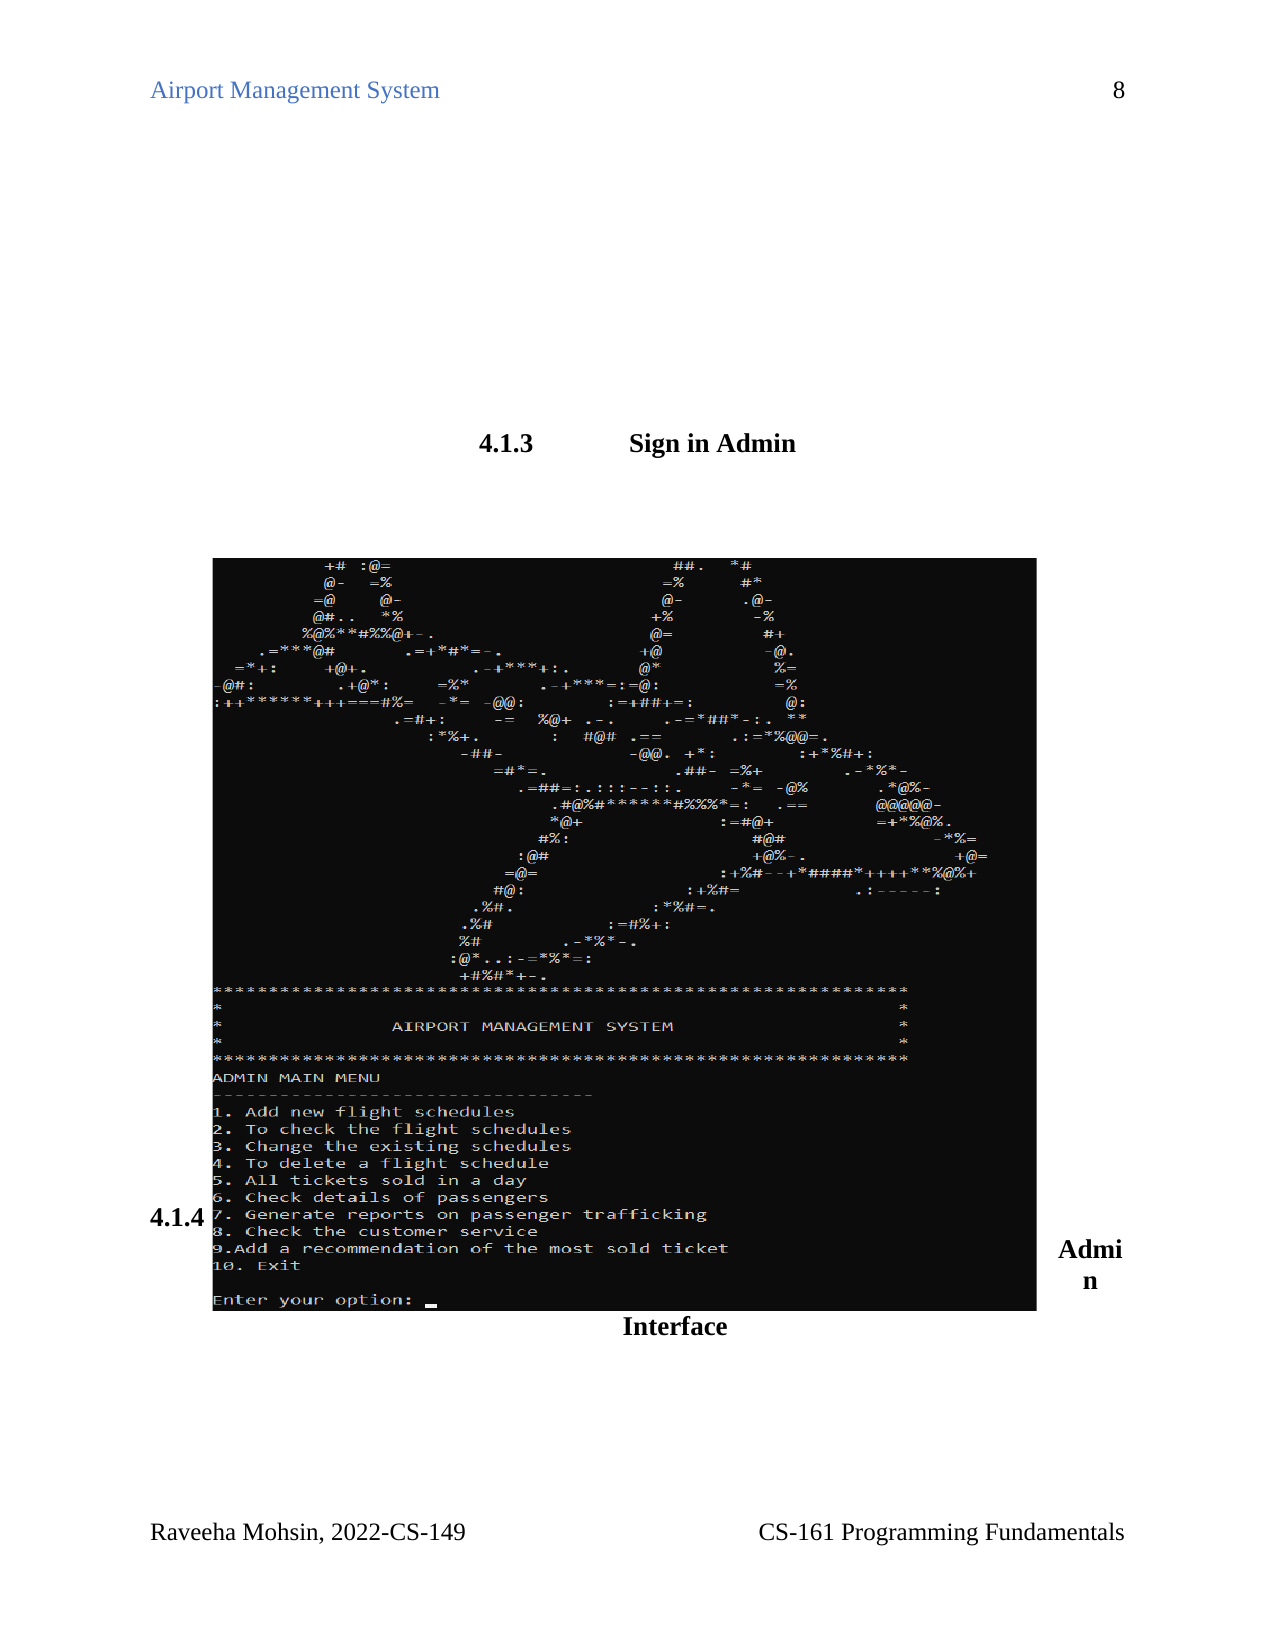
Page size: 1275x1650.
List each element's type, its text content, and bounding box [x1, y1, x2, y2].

picture [212, 558, 1037, 1311]
subtitle Admin Interface [150, 1202, 1125, 1341]
subtitle Sign in Admin [150, 427, 1125, 458]
